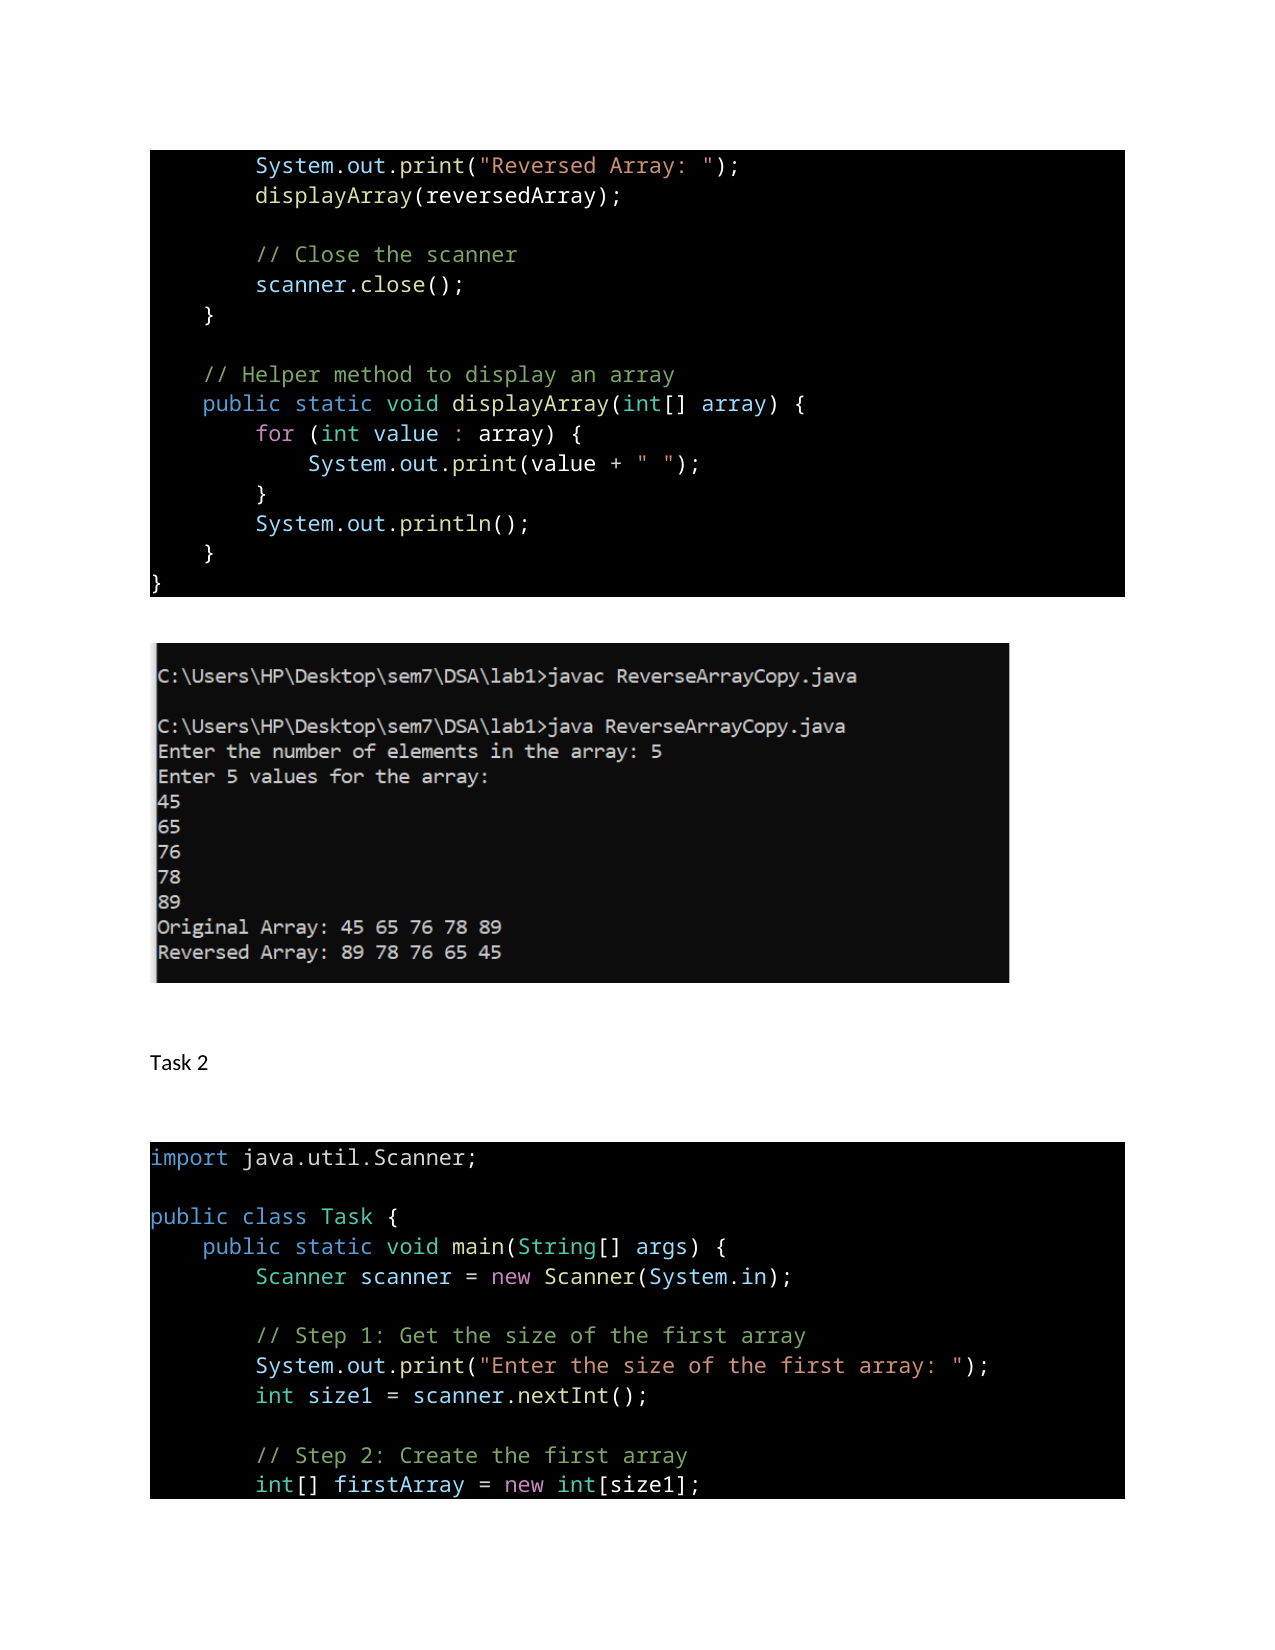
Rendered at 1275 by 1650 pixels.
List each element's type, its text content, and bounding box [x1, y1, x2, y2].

text for (int value : array) { [150, 418, 1125, 448]
text displayArray(reversedArray); [150, 180, 1125, 209]
picture [150, 643, 1010, 983]
text scanner.close(); [150, 269, 1125, 299]
text Task 2 [150, 1048, 1125, 1076]
text import java.util.Scanner; [150, 1142, 1125, 1172]
text Scanner scanner = new Scanner(System.in); [150, 1261, 1125, 1291]
text } [150, 299, 1125, 329]
text // Step 1: Get the size of the first array [150, 1321, 1125, 1350]
text } [150, 567, 1125, 597]
text System.out.print("Reversed Array: "); [150, 150, 1125, 180]
text public static void displayArray(int[] array) { [150, 388, 1125, 418]
text } [150, 478, 1125, 507]
text // Step 2: Create the first array [150, 1440, 1125, 1469]
text // Helper method to display an array [150, 358, 1125, 388]
text public class Task { [150, 1201, 1125, 1231]
text int size1 = scanner.nextInt(); [150, 1380, 1125, 1410]
text System.out.print("Enter the size of the first array: "); [150, 1350, 1125, 1380]
text int[] firstArray = new int[size1]; [150, 1469, 1125, 1499]
text System.out.print(value + " "); [150, 448, 1125, 478]
text public static void main(String[] args) { [150, 1231, 1125, 1261]
text System.out.println(); [150, 507, 1125, 537]
text // Close the scanner [150, 239, 1125, 269]
text } [150, 537, 1125, 567]
